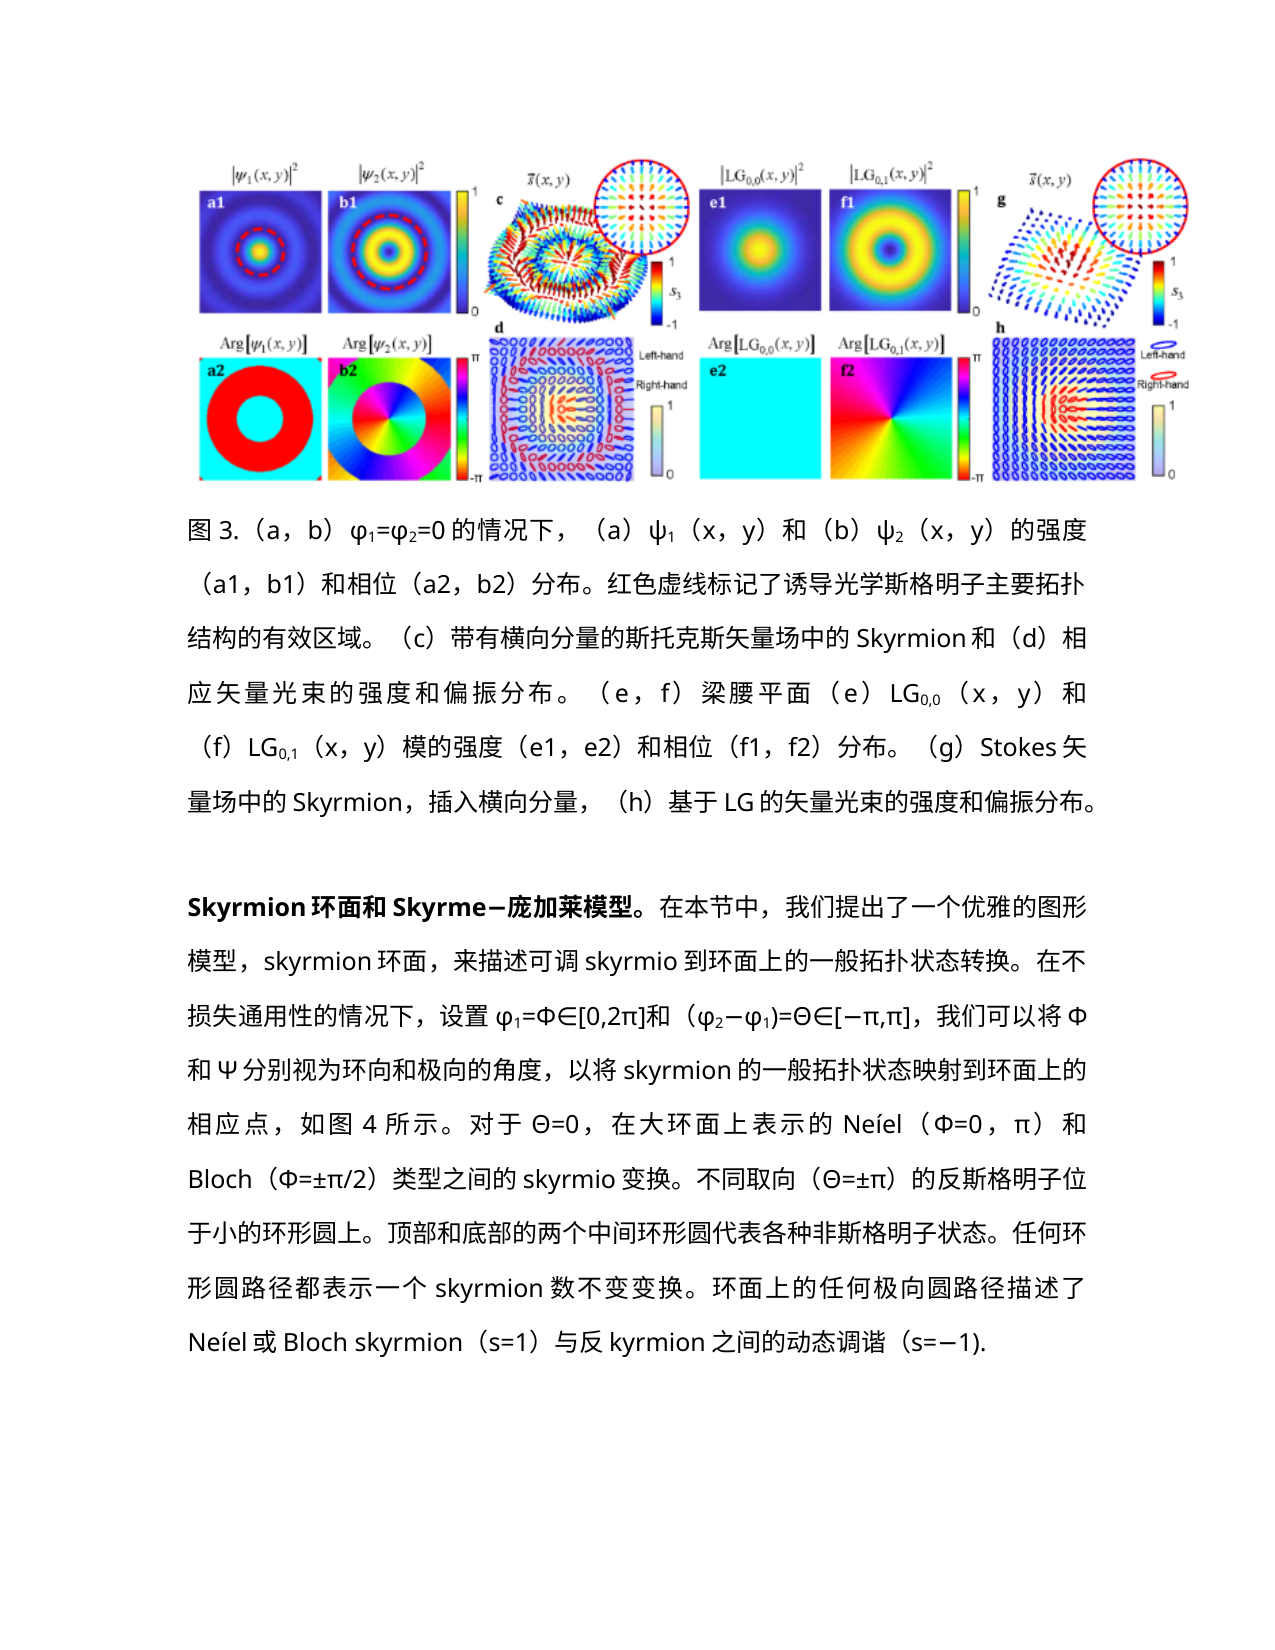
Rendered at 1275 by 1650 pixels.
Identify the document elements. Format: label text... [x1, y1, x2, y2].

text 图3.（a，b）φ1=φ2=0的情况下，（a）ψ1（x，y）和（b）ψ2（x，y）的强度（a1，b1）和相位（a2，b2）分布。红色虚线标记了诱导光学斯格明子主要拓扑结构的有效区域。（c）带有横向分量的斯托克斯矢量场中的Skyrmion和（d）相应矢量光束的强度和偏振分布。（e，f）梁腰平面（e）LG0,0（x，y）和（f）LG0,1（x，y）模的强度（e1，e2）和相位（f1，f2）分布。（g）Stokes矢量场中的Skyrmion，插入横向分量，（h）基于LG的矢量光束的强度和偏振分布。 [187, 510, 1087, 818]
picture [187, 150, 1209, 496]
text Skyrmion环面和Skyrme−庞加莱模型。在本节中，我们提出了一个优雅的图形模型，skyrmion环面，来描述可调skyrmio到环面上的一般拓扑状态转换。在不损失通用性的情况下，设置φ1=Φ∈[0,2π]和（φ2−φ1)=Θ∈[−π,π]，我们可以将Φ和Ψ分别视为环向和极向的角度，以将skyrmion的一般拓扑状态映射到环面上的相应点，如图4所示。对于Θ=0，在大环面上表示的Neíel（Φ=0，π）和Bloch（Φ=±π/2）类型之间的skyrmio变换。不同取向（Θ=±π）的反斯格明子位于小的环形圆上。顶部和底部的两个中间环形圆代表各种非斯格明子状态。任何环形圆路径都表示一个skyrmion数不变变换。环面上的任何极向圆路径描述了Neíel或Bloch skyrmion（s=1）与反kyrmion之间的动态调谐（s=−1). [187, 887, 1087, 1359]
